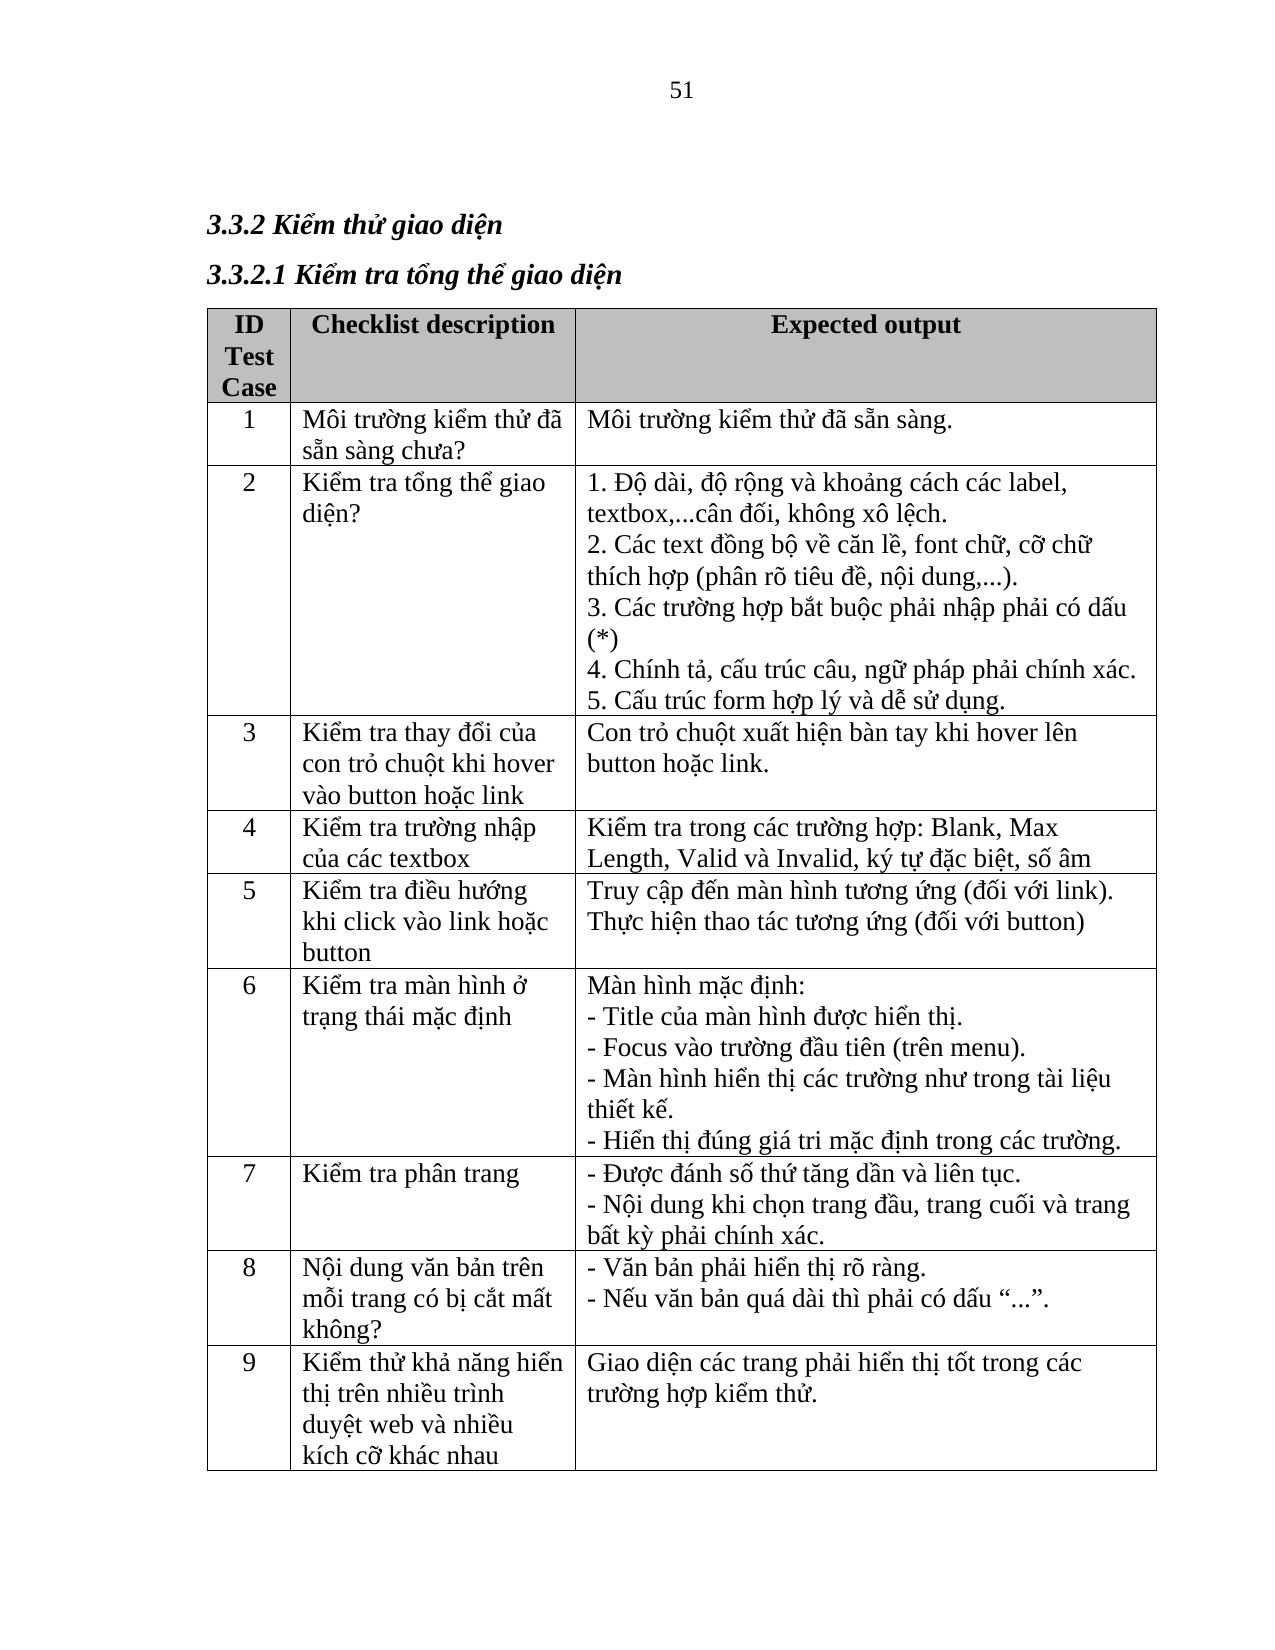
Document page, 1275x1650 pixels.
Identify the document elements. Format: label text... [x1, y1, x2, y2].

table_cell 3 [208, 716, 290, 810]
table_header ID Test Case [208, 309, 290, 402]
table_cell Môi trường kiểm thử đã sẵn sàng chưa? [291, 403, 575, 465]
table_cell Kiểm tra tổng thể giao diện? [291, 466, 575, 715]
table_cell - Văn bản phải hiển thị rõ ràng. - Nếu văn bản quá dài thì phải có dấu “...”. [576, 1251, 1156, 1344]
table_cell 4 [208, 811, 290, 873]
table_header Checklist description [291, 309, 575, 402]
table_cell Kiểm tra màn hình ở trạng thái mặc định [291, 969, 575, 1156]
table_cell Môi trường kiểm thử đã sẵn sàng. [576, 403, 1156, 465]
table_cell Giao diện các trang phải hiển thị tốt trong các trường hợp kiểm thử. [576, 1346, 1156, 1470]
table_cell 5 [208, 874, 290, 968]
table_cell 1. Độ dài, độ rộng và khoảng cách các label, textbox,...cân đối, không xô lệch. 2. Các text đồng bộ về căn lề, font chữ, cỡ chữ thích hợp (phân rõ tiêu đề, nội dung,...). 3. Các trường hợp bắt buộc phải nhập phải có dấu (*) 4. Chính tả, cấu trúc câu, ngữ pháp phải chính xác. 5. Cấu trúc form hợp lý và dễ sử dụng. [576, 466, 1156, 715]
table_cell Truy cập đến màn hình tương ứng (đối với link). Thực hiện thao tác tương ứng (đối với button) [576, 874, 1156, 968]
table_cell 8 [208, 1251, 290, 1344]
table_header Expected output [576, 309, 1156, 402]
text 3.3.2.1 Kiểm tra tổng thể giao diện [207, 257, 1157, 291]
table_cell Con trỏ chuột xuất hiện bàn tay khi hover lên button hoặc link. [576, 716, 1156, 810]
table_cell 2 [208, 466, 290, 715]
table_cell Kiểm tra phân trang [291, 1157, 575, 1250]
text 3.3.2 Kiểm thử giao diện [207, 207, 1157, 240]
table_cell Kiểm tra thay đổi của con trỏ chuột khi hover vào button hoặc link [291, 716, 575, 810]
table_cell Màn hình mặc định: - Title của màn hình được hiển thị. - Focus vào trường đầu tiên (trên menu). - Màn hình hiển thị các trường như trong tài liệu thiết kế. - Hiển thị đúng giá tri mặc định trong các trường. [576, 969, 1156, 1156]
table_cell 6 [208, 969, 290, 1156]
table_cell Kiểm tra trường nhập của các textbox [291, 811, 575, 873]
table_cell Kiểm thử khả năng hiển thị trên nhiều trình duyệt web và nhiều kích cỡ khác nhau [291, 1346, 575, 1470]
table_cell 9 [208, 1346, 290, 1470]
table_cell - Được đánh số thứ tăng dần và liên tục. - Nội dung khi chọn trang đầu, trang cuối và trang bất kỳ phải chính xác. [576, 1157, 1156, 1250]
table_cell 1 [208, 403, 290, 465]
table_cell Nội dung văn bản trên mỗi trang có bị cắt mất không? [291, 1251, 575, 1344]
table_cell 7 [208, 1157, 290, 1250]
table_cell Kiểm tra trong các trường hợp: Blank, Max Length, Valid và Invalid, ký tự đặc biệt, số âm [576, 811, 1156, 873]
table_cell Kiểm tra điều hướng khi click vào link hoặc button [291, 874, 575, 968]
